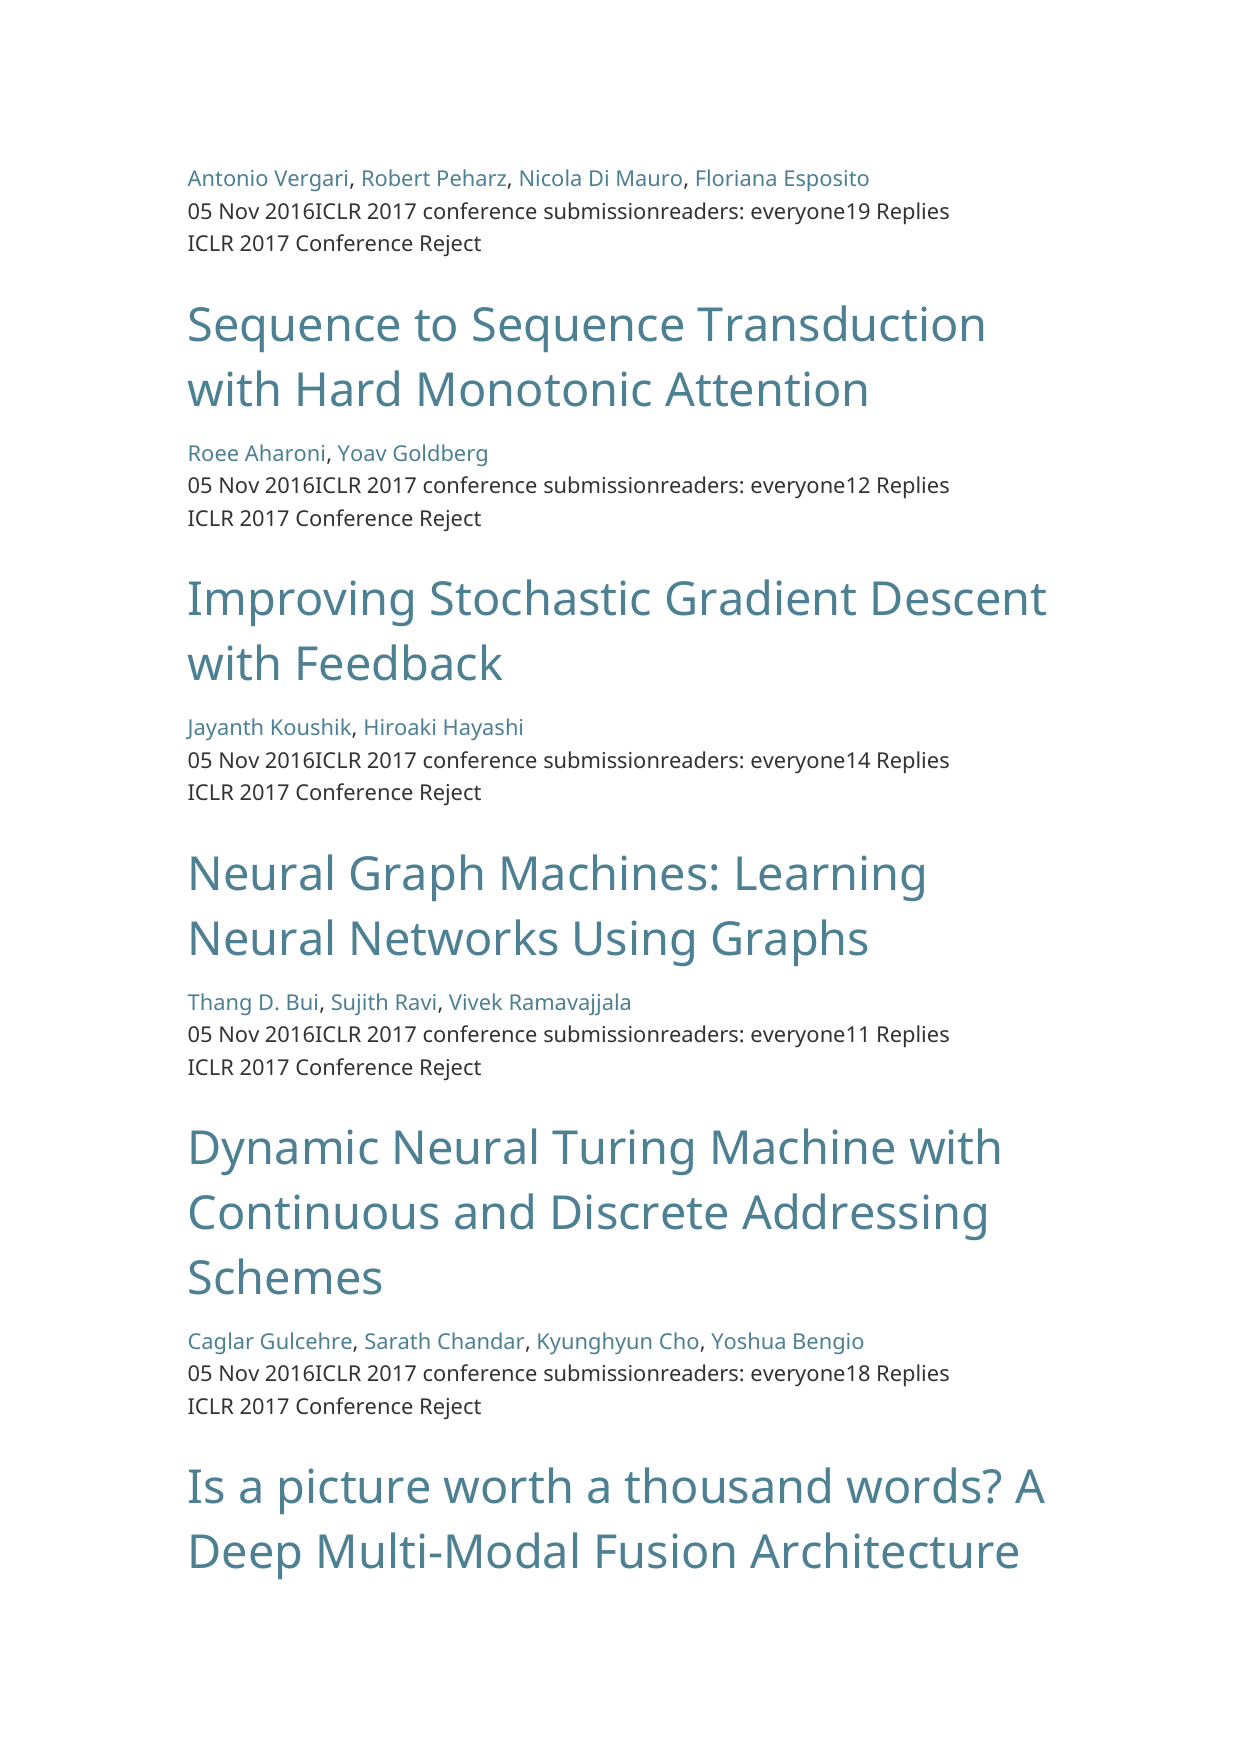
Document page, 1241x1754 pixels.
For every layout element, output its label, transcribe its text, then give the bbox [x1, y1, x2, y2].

text ‎05‎ ‎Nov‎ ‎2016ICLR 2017 conference submissionreaders: everyone18 Replies [187, 1357, 1053, 1389]
text Caglar Gulcehre, Sarath Chandar, Kyunghyun Cho, Yoshua Bengio [187, 1324, 1053, 1357]
text ICLR 2017 Conference Reject [187, 501, 1053, 534]
text ‎05‎ ‎Nov‎ ‎2016ICLR 2017 conference submissionreaders: everyone12 Replies [187, 469, 1053, 501]
text ICLR 2017 Conference Reject [187, 776, 1053, 808]
text Thang D. Bui, Sujith Ravi, Vivek Ramavajjala [187, 985, 1053, 1018]
text Dynamic Neural Turing Machine with Continuous and Discrete Addressing Schemes [187, 1114, 1053, 1309]
text ICLR 2017 Conference Reject [187, 227, 1053, 259]
text ICLR 2017 Conference Reject [187, 1050, 1053, 1083]
text Roee Aharoni, Yoav Goldberg [187, 436, 1053, 469]
text ‎05‎ ‎Nov‎ ‎2016ICLR 2017 conference submissionreaders: everyone14 Replies [187, 743, 1053, 776]
text Sequence to Sequence Transduction with Hard Monotonic Attention [187, 291, 1053, 421]
text Jayanth Koushik, Hiroaki Hayashi [187, 711, 1053, 743]
text Neural Graph Machines: Learning Neural Networks Using Graphs [187, 839, 1053, 969]
text Antonio Vergari, Robert Peharz, Nicola Di Mauro, Floriana Esposito [187, 162, 1053, 194]
text ‎05‎ ‎Nov‎ ‎2016ICLR 2017 conference submissionreaders: everyone11 Replies [187, 1018, 1053, 1050]
text Improving Stochastic Gradient Descent with Feedback [187, 565, 1053, 695]
text ‎05‎ ‎Nov‎ ‎2016ICLR 2017 conference submissionreaders: everyone19 Replies [187, 194, 1053, 227]
text ICLR 2017 Conference Reject [187, 1389, 1053, 1422]
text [187, 1453, 1053, 1583]
